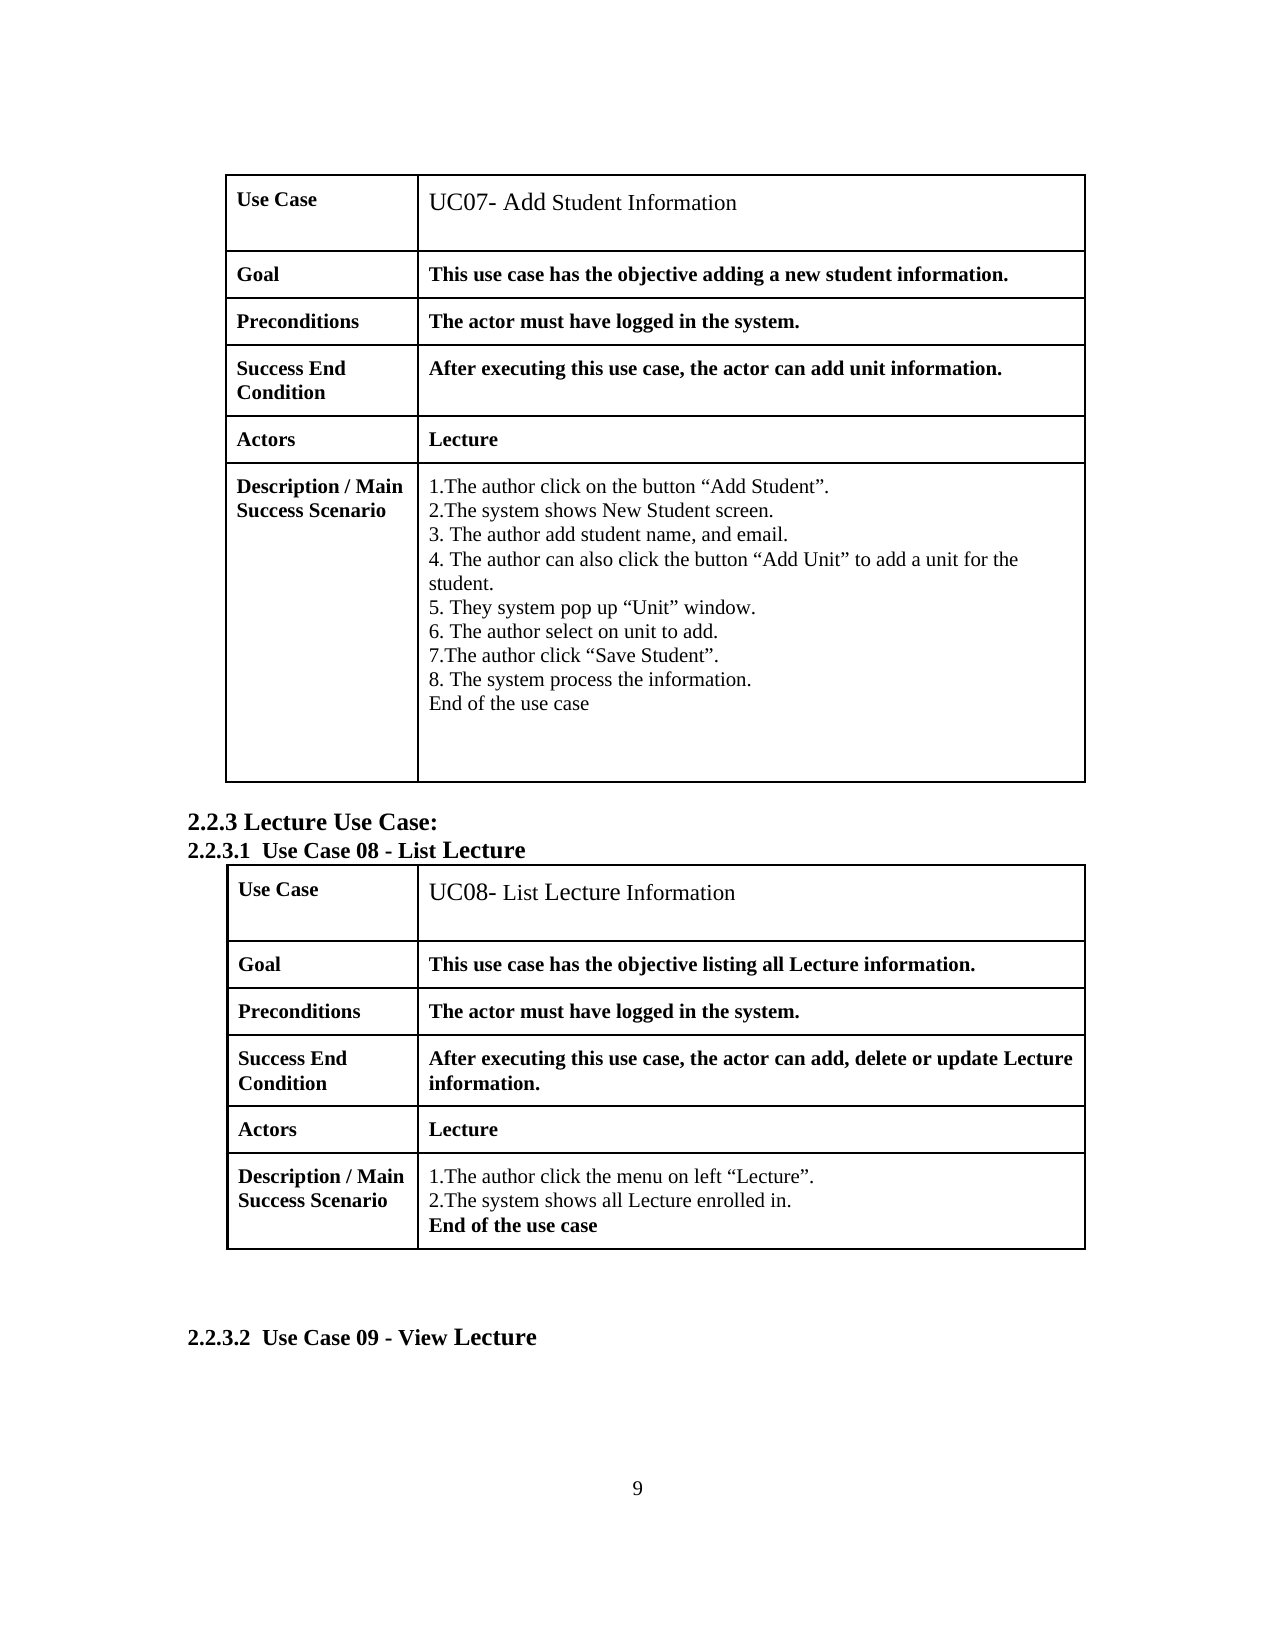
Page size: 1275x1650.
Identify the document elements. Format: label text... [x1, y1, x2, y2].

table_cell The actor must have logged in the system. [419, 989, 1084, 1034]
table_cell Lecture [419, 417, 1084, 462]
table_header UC07- Add Student Information [419, 176, 1084, 250]
table_cell After executing this use case, the actor can add unit information. [419, 346, 1084, 415]
table_cell Preconditions [229, 989, 417, 1034]
table_header UC08- List Lecture Information [419, 866, 1084, 940]
table_cell Success End Condition [229, 1036, 417, 1105]
text 2.2.3.2 Use Case 09 - View Lecture [187, 1322, 1087, 1351]
text 2.2.3.1 Use Case 08 - List Lecture [187, 835, 1087, 864]
table_cell Goal [227, 252, 417, 297]
table_cell This use case has the objective adding a new student information. [419, 252, 1084, 297]
table_cell Success End Condition [227, 346, 417, 415]
table_header Use Case [227, 176, 417, 250]
table_cell Description / Main Success Scenario [227, 464, 417, 781]
table_cell Actors [227, 417, 417, 462]
table_header Use Case [229, 866, 417, 940]
table_cell The actor must have logged in the system. [419, 299, 1084, 344]
table_cell Actors [229, 1107, 417, 1152]
table_cell This use case has the objective listing all Lecture information. [419, 942, 1084, 987]
table_cell 1.The author click the menu on left “Lecture”. 2.The system shows all Lecture enrolled in. End of the use case [419, 1154, 1084, 1248]
table_cell After executing this use case, the actor can add, delete or update Lecture information. [419, 1036, 1084, 1105]
table_cell Preconditions [227, 299, 417, 344]
table_cell Goal [229, 942, 417, 987]
table_cell Description / Main Success Scenario [229, 1154, 417, 1248]
table_cell Lecture [419, 1107, 1084, 1152]
table_cell 1.The author click on the button “Add Student”. 2.The system shows New Student screen. 3. The author add student name, and email. 4. The author can also click the button “Add Unit” to add a unit for the student. 5. They system pop up “Unit” window. 6. The author select on unit to add. 7.The author click “Save Student”. 8. The system process the information. End of the use case [419, 464, 1084, 781]
subtitle 2.2.3 Lecture Use Case: [187, 807, 1087, 835]
